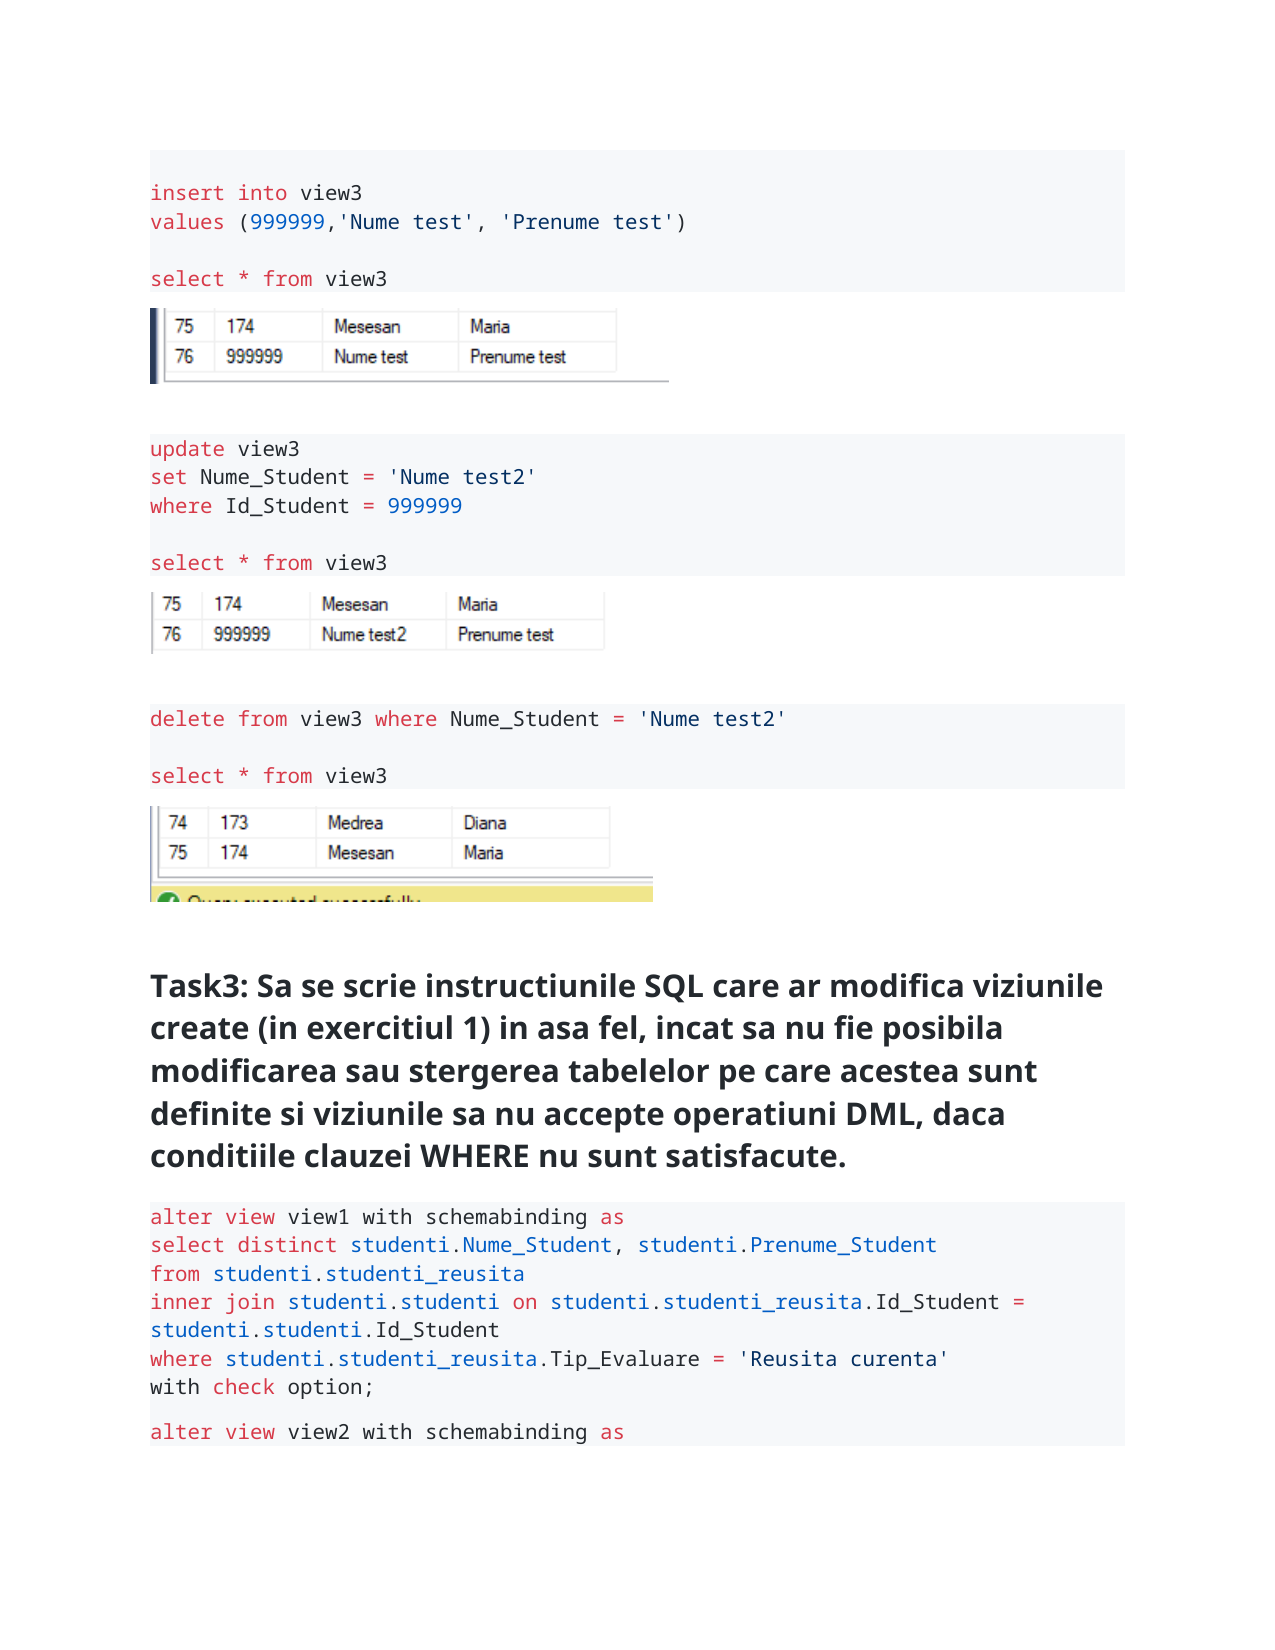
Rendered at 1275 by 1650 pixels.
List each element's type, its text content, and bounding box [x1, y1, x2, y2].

text from studenti.studenti_reusita [150, 1259, 1125, 1287]
text Task3: Sa se scrie instructiunile SQL care ar modifica viziunile create (in exercitiul 1) in asa fel, incat sa nu fie posibila modificarea sau stergerea tabelelor pe care acestea sunt definite si viziunile sa nu accepte operatiuni DML, daca conditiile clauzei WHERE nu sunt satisfacute. [150, 964, 1125, 1177]
text alter view view2 with schemabinding as [150, 1417, 1125, 1446]
picture [150, 592, 624, 654]
text insert into view3 [150, 178, 1125, 207]
text values (999999,'Nume test', 'Prenume test') [150, 207, 1125, 235]
text alter view view1 with schemabinding as [150, 1202, 1125, 1230]
picture [150, 308, 669, 384]
text select * from view3 [150, 761, 1125, 789]
text delete from view3 where Nume_Student = 'Nume test2' [150, 704, 1125, 733]
text set Nume_Student = 'Nume test2' [150, 462, 1125, 491]
text with check option; [150, 1372, 1125, 1401]
text select * from view3 [150, 264, 1125, 292]
text where Id_Student = 999999 [150, 491, 1125, 519]
picture [150, 806, 653, 902]
text select distinct studenti.Nume_Student, studenti.Prenume_Student [150, 1230, 1125, 1259]
text select * from view3 [150, 548, 1125, 576]
text where studenti.studenti_reusita.Tip_Evaluare = 'Reusita curenta' [150, 1344, 1125, 1372]
text inner join studenti.studenti on studenti.studenti_reusita.Id_Student = studenti.studenti.Id_Student [150, 1287, 1125, 1344]
text update view3 [150, 434, 1125, 462]
